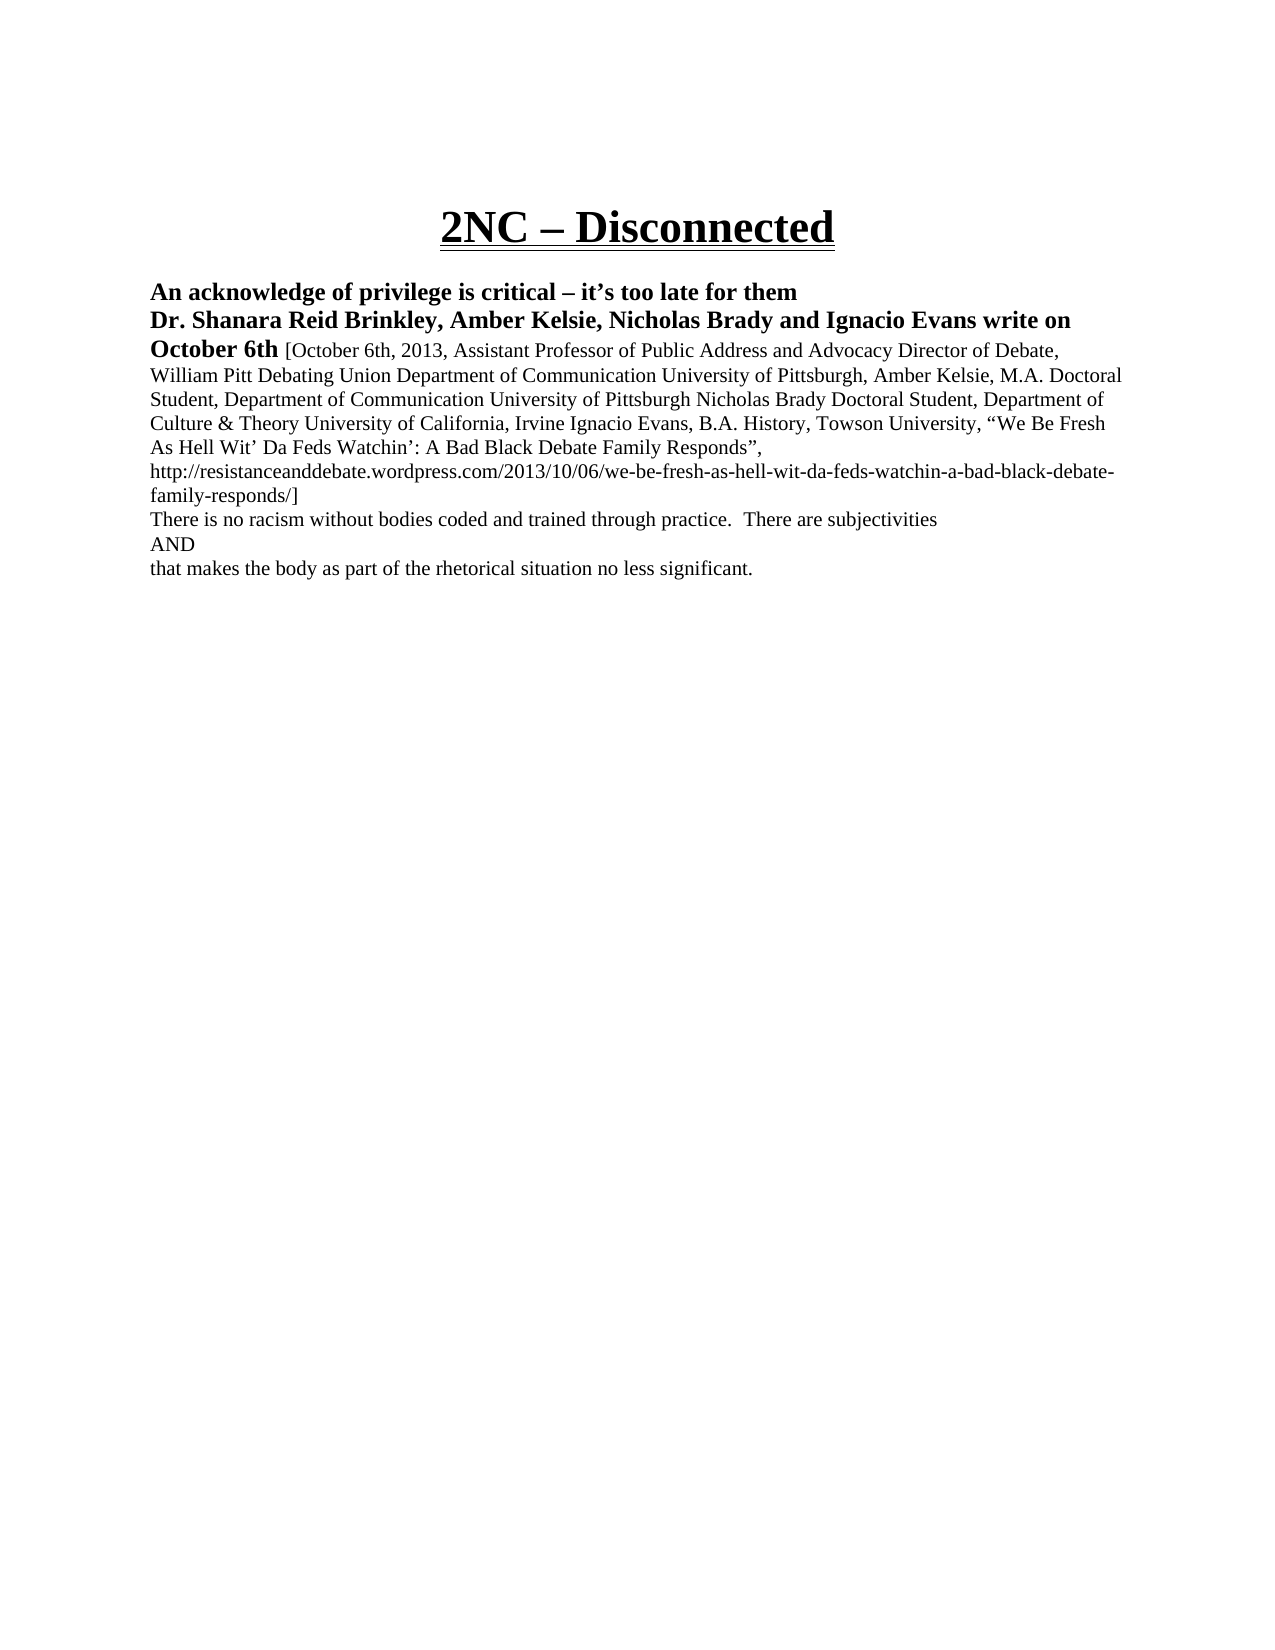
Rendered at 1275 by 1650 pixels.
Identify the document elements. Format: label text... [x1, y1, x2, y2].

subtitle 2NC – Disconnected [150, 200, 1125, 253]
text that makes the body as part of the rhetorical situation no less significant. [150, 556, 1125, 579]
text An acknowledge of privilege is critical – it’s too late for them [150, 277, 1125, 306]
text There is no racism without bodies coded and trained through practice. There are subjectivities [150, 507, 1125, 531]
text AND [150, 531, 1125, 556]
text Dr. Shanara Reid Brinkley, Amber Kelsie, Nicholas Brady and Ignacio Evans write on October 6th [October 6th, 2013, Assistant Professor of Public Address and Advocacy Director of Debate, William Pitt Debating Union Department of Communication University of Pittsburgh, Amber Kelsie, M.A. Doctoral Student, Department of Communication University of Pittsburgh Nicholas Brady Doctoral Student, Department of Culture & Theory University of California, Irvine Ignacio Evans, B.A. History, Towson University, “We Be Fresh As Hell Wit’ Da Feds Watchin’: A Bad Black Debate Family Responds”, http://resistanceanddebate.wordpress.com/2013/10/06/we-be-fresh-as-hell-wit-da-feds-watchin-a-bad-black-debate-family-responds/] [150, 306, 1125, 507]
